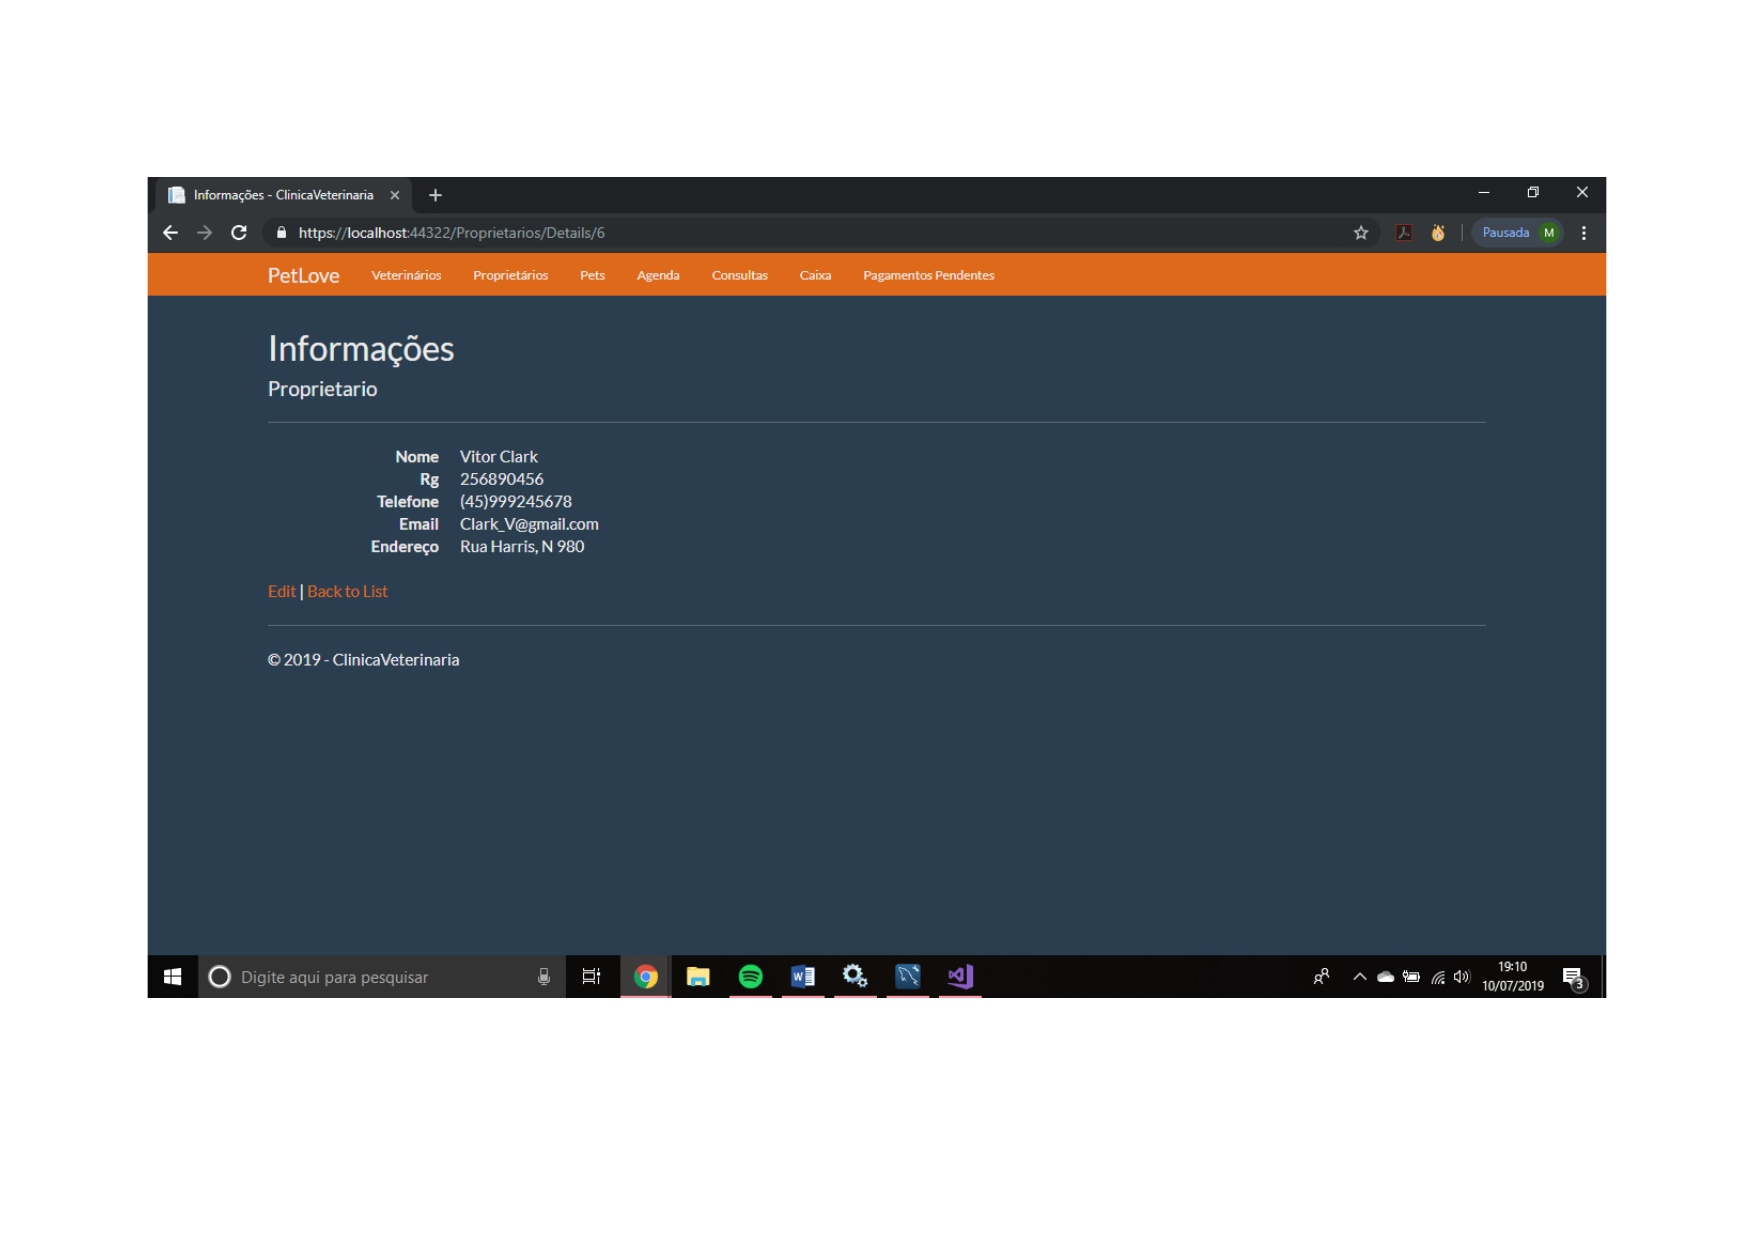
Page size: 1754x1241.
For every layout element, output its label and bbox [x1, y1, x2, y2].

picture [147, 177, 1607, 998]
